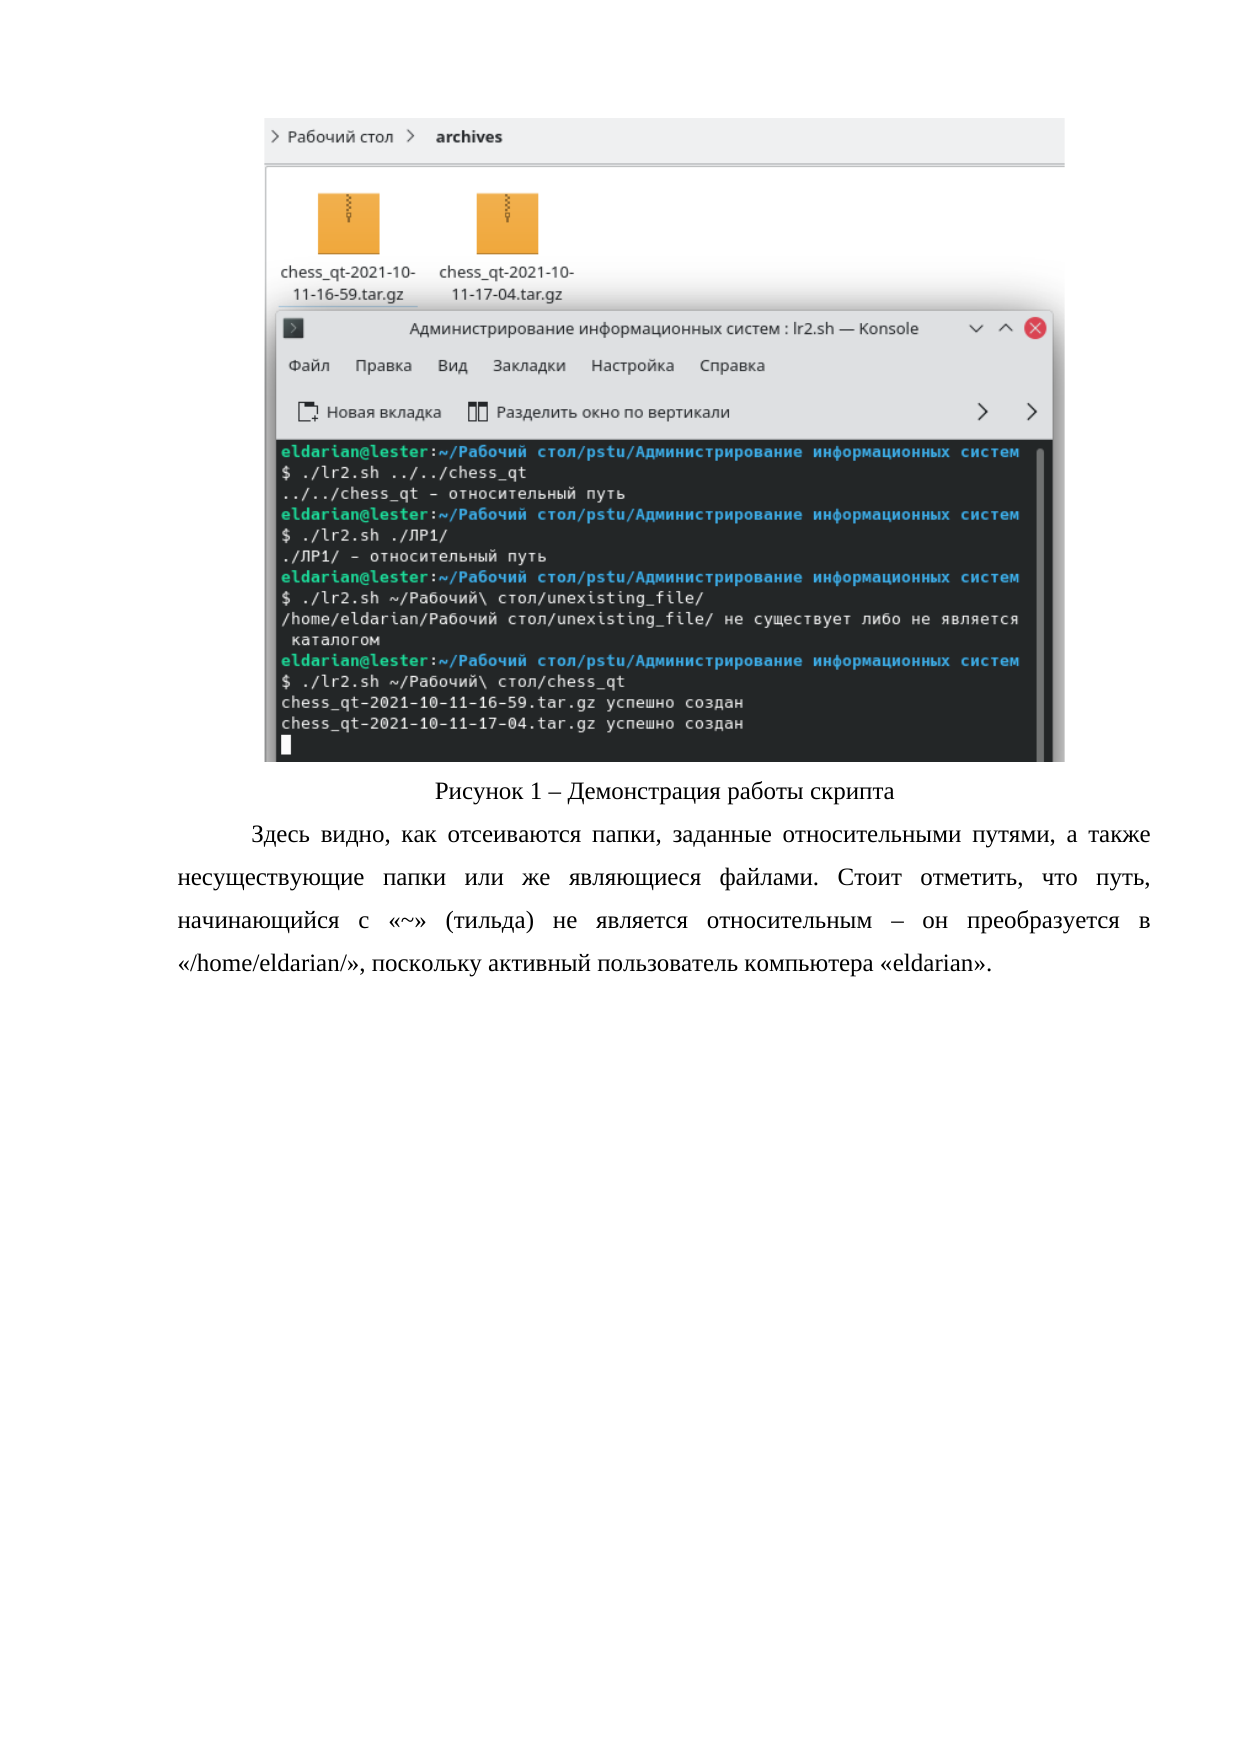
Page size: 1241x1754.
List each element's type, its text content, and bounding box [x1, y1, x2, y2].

text Здесь видно, как отсеиваются папки, заданные относительными путями, а также несуществующие папки или же являющиеся файлами. Стоит отметить, что путь, начинающийся с «~» (тильда) не является относительным – он преобразуется в «/home/eldarian/», поскольку активный пользователь компьютера «eldarian». [177, 819, 1152, 977]
picture [264, 118, 1065, 762]
text Рисунок 1 – Демонстрация работы скрипта [177, 776, 1152, 804]
